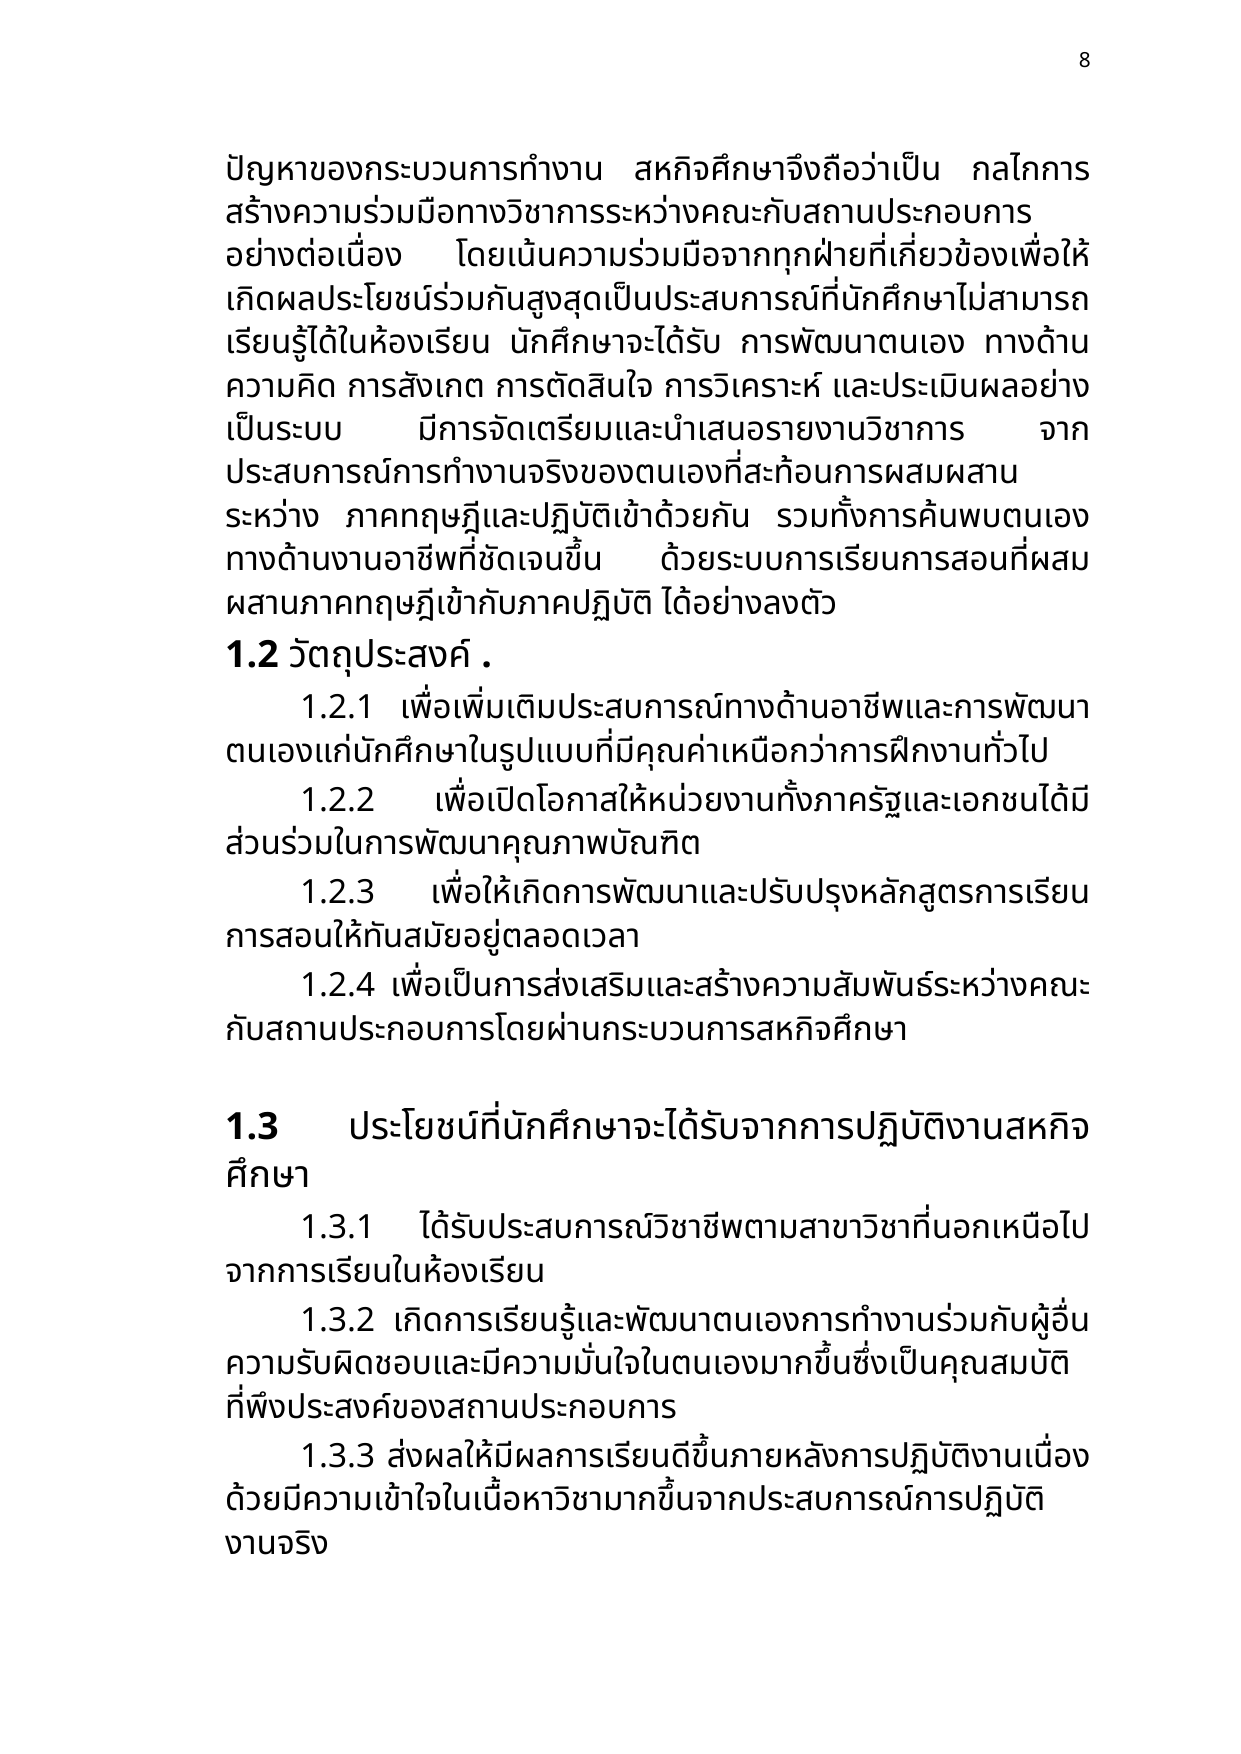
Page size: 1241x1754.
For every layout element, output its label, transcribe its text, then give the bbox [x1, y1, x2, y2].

text 1.3.2 เกิดการเรียนรู้และพัฒนาตนเองการทำงานร่วมกับผู้อื่นความรับผิดชอบและมีความมั่นใจในตนเองมากขึ้นซึ่งเป็นคุณสมบัติที่พึงประสงค์ของสถานประกอบการ [225, 1296, 1090, 1432]
text 1.2.4 เพื่อเป็นการส่งเสริมและสร้างความสัมพันธ์ระหว่างคณะกับสถานประกอบการโดยผ่านกระบวนการสหกิจศึกษา [225, 961, 1090, 1053]
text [225, 150, 1090, 628]
text 1.3.1 ได้รับประสบการณ์วิชาชีพตามสาขาวิชาที่นอกเหนือไปจากการเรียนในห้องเรียน [225, 1203, 1090, 1296]
text 1.3.3 ส่งผลให้มีผลการเรียนดีขึ้นภายหลังการปฏิบัติงานเนื่องด้วยมีความเข้าใจในเนื้อหาวิชามากขึ้นจากประสบการณ์การปฏิบัติงานจริง [225, 1432, 1090, 1568]
text 1.2.3 เพื่อให้เกิดการพัฒนาและปรับปรุงหลักสูตรการเรียนการสอนให้ทันสมัยอยู่ตลอดเวลา [225, 868, 1090, 961]
text 1.2.2 เพื่อเปิดโอกาสให้หน่วยงานทั้งภาครัฐและเอกชนได้มีส่วนร่วมในการพัฒนาคุณภาพบัณฑิต [225, 776, 1090, 868]
text 1.2.1 เพื่อเพิ่มเติมประสบการณ์ทางด้านอาชีพและการพัฒนาตนเองแก่นักศึกษาในรูปแบบที่มีคุณค่าเหนือกว่าการฝึกงานทั่วไป [225, 683, 1090, 776]
text 1.3 ประโยชน์ที่นักศึกษาจะได้รับจากการปฏิบัติงานสหกิจศึกษา [225, 1099, 1090, 1203]
text 1.2 วัตถุประสงค์ . [225, 628, 1090, 683]
